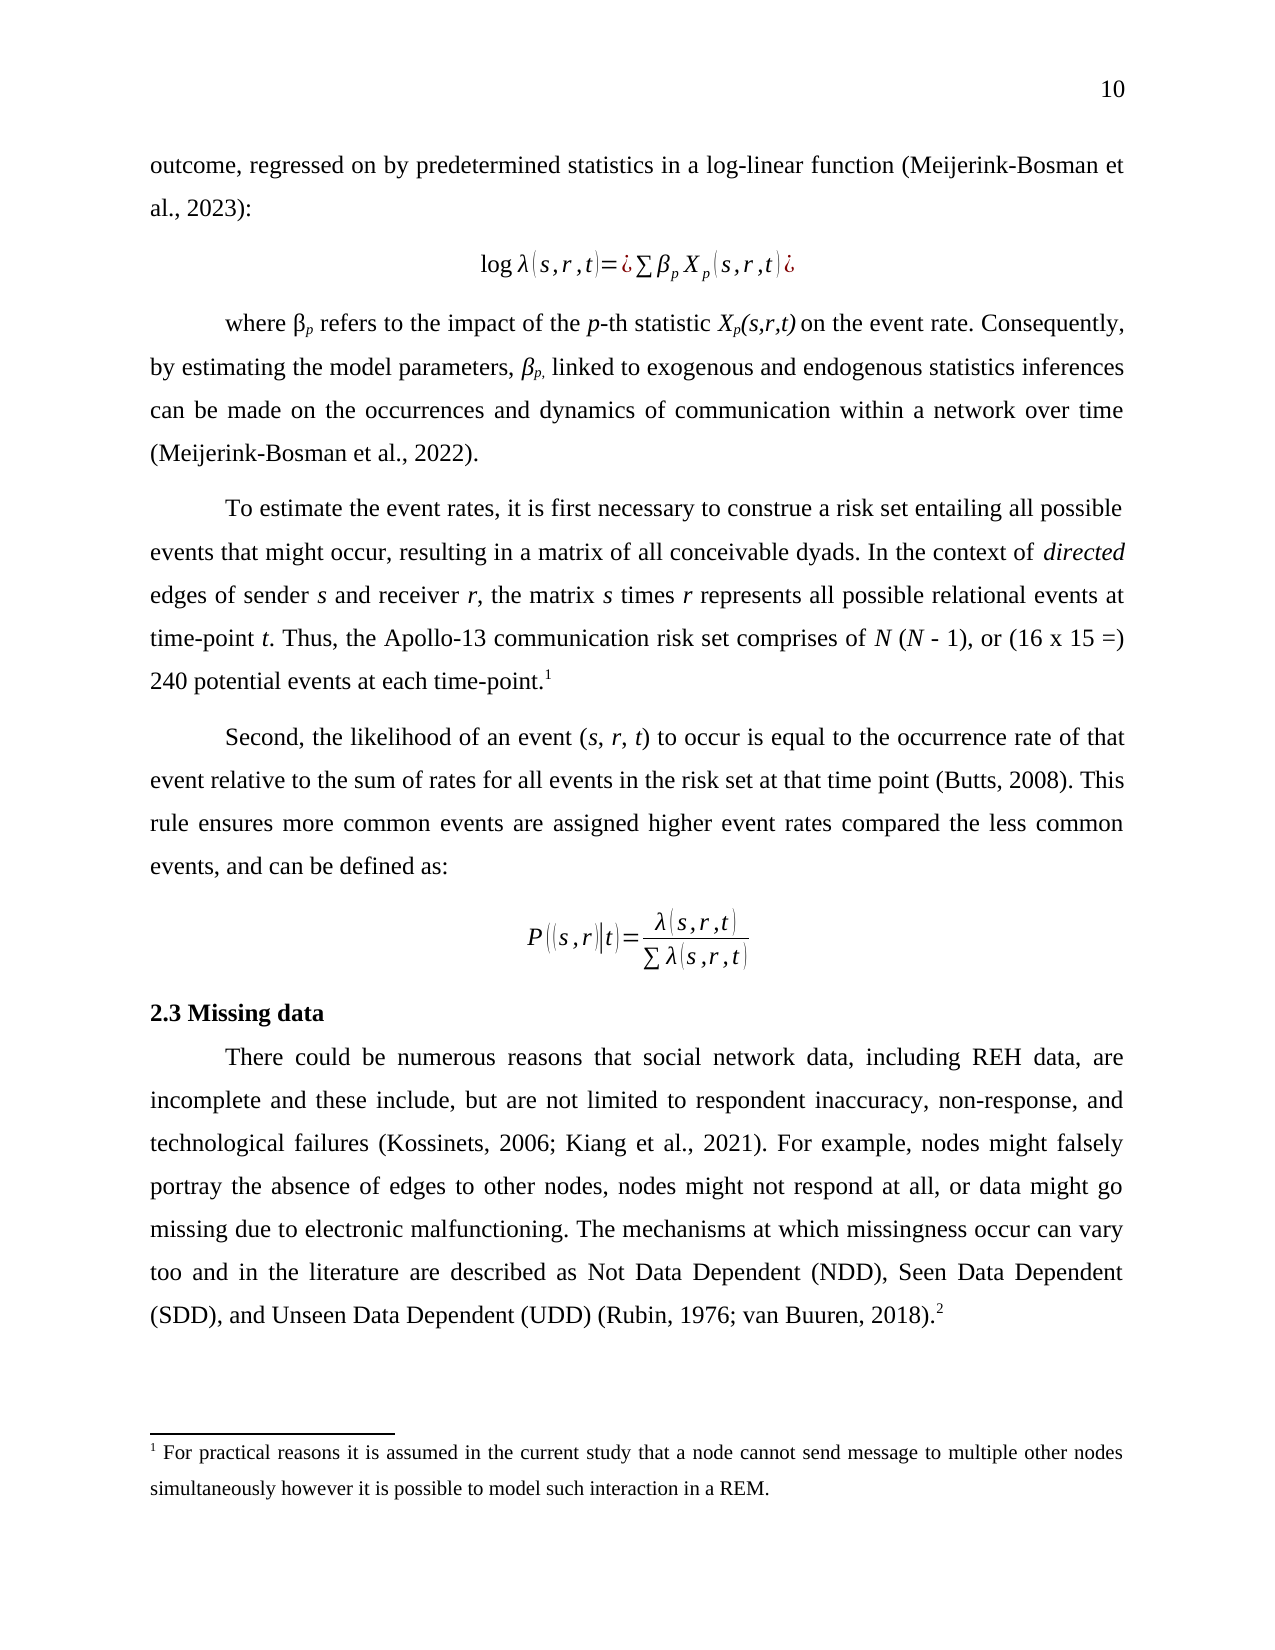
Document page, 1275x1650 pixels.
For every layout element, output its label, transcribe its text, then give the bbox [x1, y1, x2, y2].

text To estimate the event rates, it is first necessary to construe a risk set entailing all possible events that might occur, resulting in a matrix of all conceivable dyads. In the context of directed edges of sender s and receiver r, the matrix s times r represents all possible relational events at time-point t. Thus, the Apollo-13 communication risk set comprises of N (N - 1), or (16 x 15 =) 240 potential events at each time-point. [150, 493, 1125, 695]
subtitle 2.3 Missing data [150, 998, 1125, 1027]
text where βp refers to the impact of the p-th statistic Xp(s,r,t) on the event rate. Consequently, by estimating the model parameters, βp,​ linked to exogenous and endogenous statistics inferences can be made on the occurrences and dynamics of communication within a network over time (Meijerink-Bosman et al., 2022). [150, 308, 1125, 467]
text Second, the likelihood of an event (s, r, t) to occur is equal to the occurrence rate of that event relative to the sum of rates for all events in the risk set at that time point (Butts, 2008). This rule ensures more common events are assigned higher event rates compared the less common events, and can be defined as: [150, 722, 1125, 880]
text There could be numerous reasons that social network data, including REH data, are incomplete and these include, but are not limited to respondent inaccuracy, non-response, and technological failures (Kossinets, 2006; Kiang et al., 2021). For example, nodes might falsely portray the absence of edges to other nodes, nodes might not respond at all, or data might go missing due to electronic malfunctioning. The mechanisms at which missingness occur can vary too and in the literature are described as Not Data Dependent (NDD), Seen Data Dependent (SDD), and Unseen Data Dependent (UDD) (Rubin, 1976; van Buuren, 2018). [150, 1042, 1125, 1329]
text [150, 150, 1125, 222]
